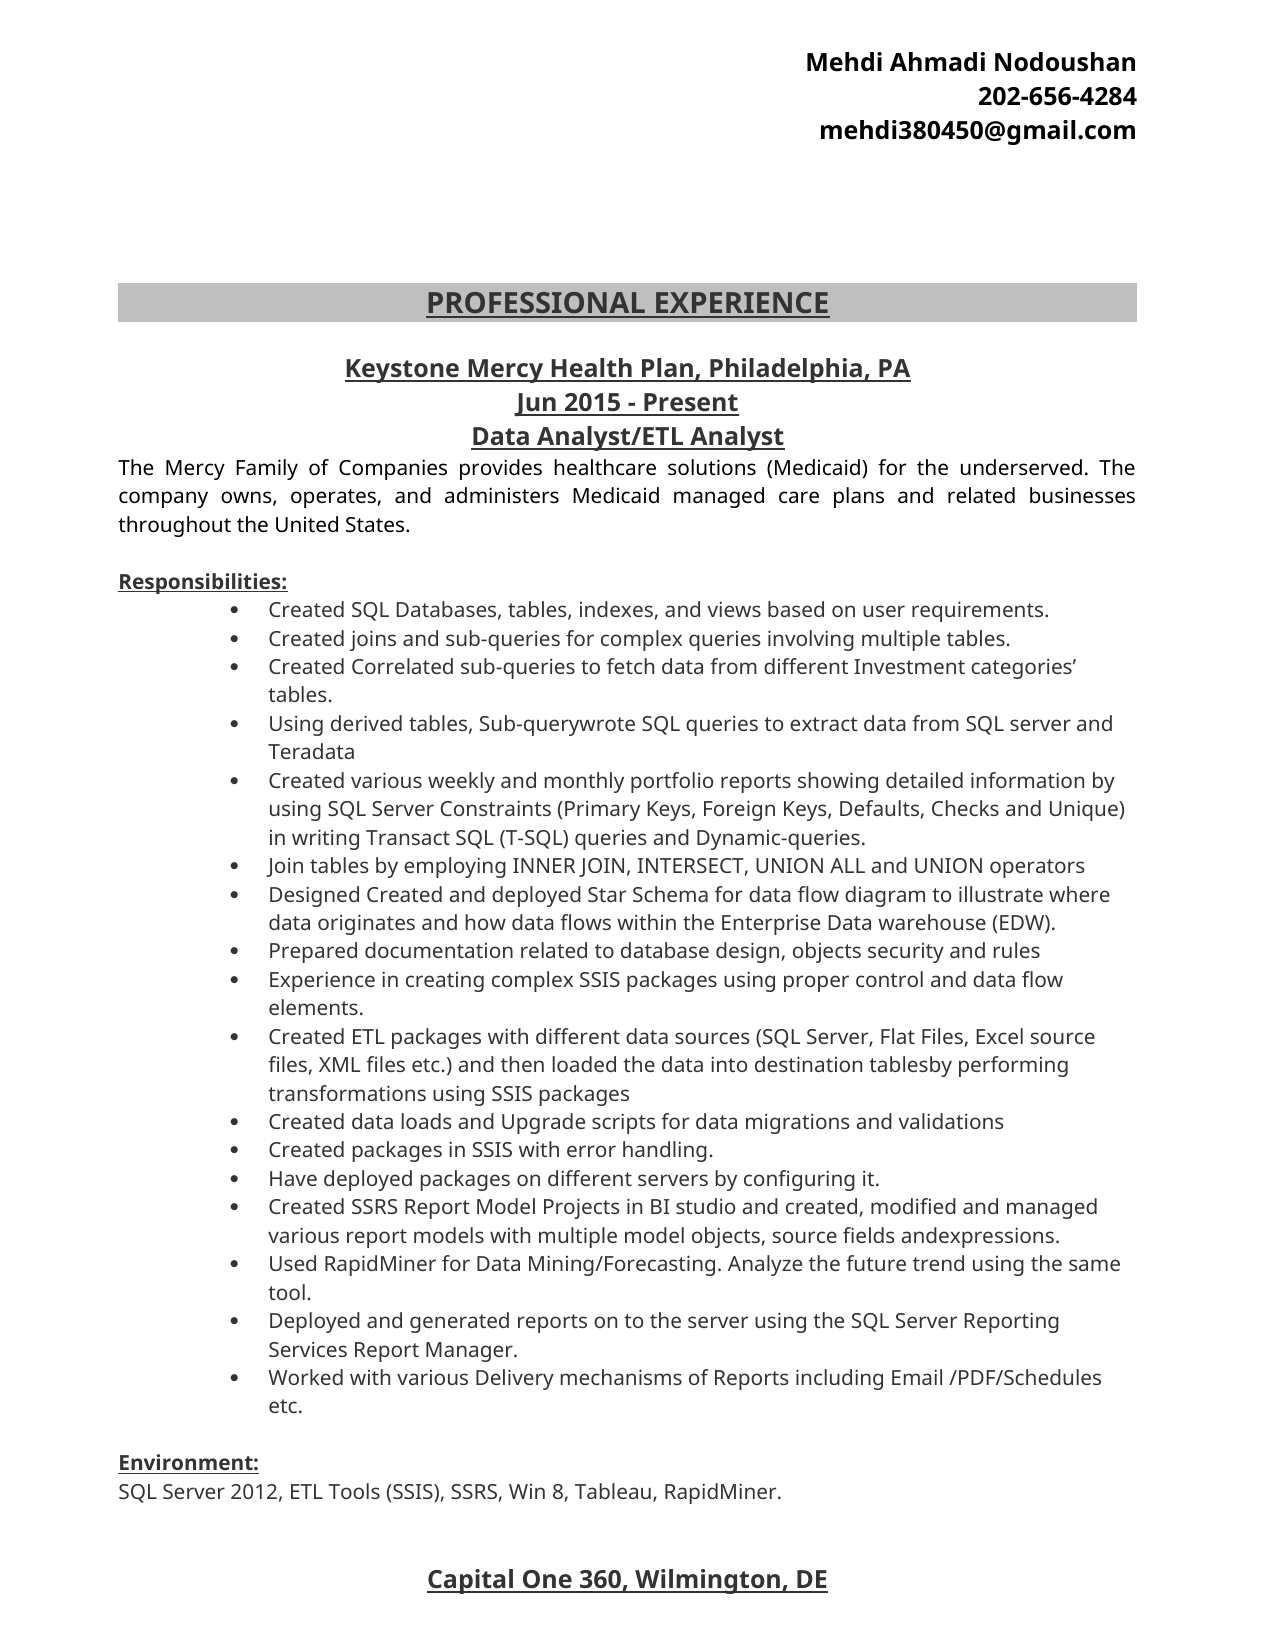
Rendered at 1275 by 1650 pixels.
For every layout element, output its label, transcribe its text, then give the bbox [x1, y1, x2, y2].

list Created Correlated sub-queries to fetch data from different Investment categories’ tables. [231, 652, 1137, 709]
text Responsibilities: [118, 567, 1137, 595]
list Prepared documentation related to database design, objects security and rules [231, 937, 1137, 965]
list Created SQL Databases, tables, indexes, and views based on user requirements. [231, 595, 1137, 624]
list Created SSRS Report Model Projects in BI studio and created, modified and managed various report models with multiple model objects, source fields andexpressions. [231, 1192, 1137, 1249]
text Data Analyst/ETL Analyst [118, 419, 1137, 453]
list Designed Created and deployed Star Schema for data flow diagram to illustrate where data originates and how data flows within the Enterprise Data warehouse (EDW). [231, 880, 1137, 937]
text Environment: [118, 1448, 1137, 1477]
list Deployed and generated reports on to the server using the SQL Server Reporting Services Report Manager. [231, 1306, 1137, 1363]
text Jun 2015 - Present [118, 385, 1137, 419]
list Created data loads and Upgrade scripts for data migrations and validations [231, 1107, 1137, 1136]
text The Mercy Family of Companies provides healthcare solutions (Medicaid) for the underserved. The company owns, operates, and administers Medicaid managed care plans and related businesses throughout the United States. [118, 453, 1137, 538]
list Created packages in SSIS with error handling. [231, 1136, 1137, 1164]
list Created joins and sub-queries for complex queries involving multiple tables. [231, 624, 1137, 652]
list Join tables by employing INNER JOIN, INTERSECT, UNION ALL and UNION operators [231, 851, 1137, 880]
list Used RapidMiner for Data Mining/Forecasting. Analyze the future trend using the same tool. [231, 1249, 1137, 1306]
list Have deployed packages on different servers by configuring it. [231, 1164, 1137, 1192]
text Keystone Mercy Health Plan, Philadelphia, PA [118, 351, 1137, 385]
list Worked with various Delivery mechanisms of Reports including Email /PDF/Schedules etc. [231, 1363, 1137, 1420]
text Capital One 360, Wilmington, DE [118, 1562, 1137, 1596]
list Experience in creating complex SSIS packages using proper control and data flow elements. [231, 965, 1137, 1022]
list Created ETL packages with different data sources (SQL Server, Flat Files, Excel source files, XML files etc.) and then loaded the data into destination tablesby performing transformations using SSIS packages [231, 1022, 1137, 1107]
text SQL Server 2012, ETL Tools (SSIS), SSRS, Win 8, Tableau, RapidMiner. [118, 1477, 1137, 1505]
list Using derived tables, Sub-querywrote SQL queries to extract data from SQL server and Teradata [231, 709, 1137, 766]
text PROFESSIONAL EXPERIENCE [118, 283, 1137, 322]
list Created various weekly and monthly portfolio reports showing detailed information by using SQL Server Constraints (Primary Keys, Foreign Keys, Defaults, Checks and Unique) in writing Transact SQL (T-SQL) queries and Dynamic-queries. [231, 766, 1137, 851]
